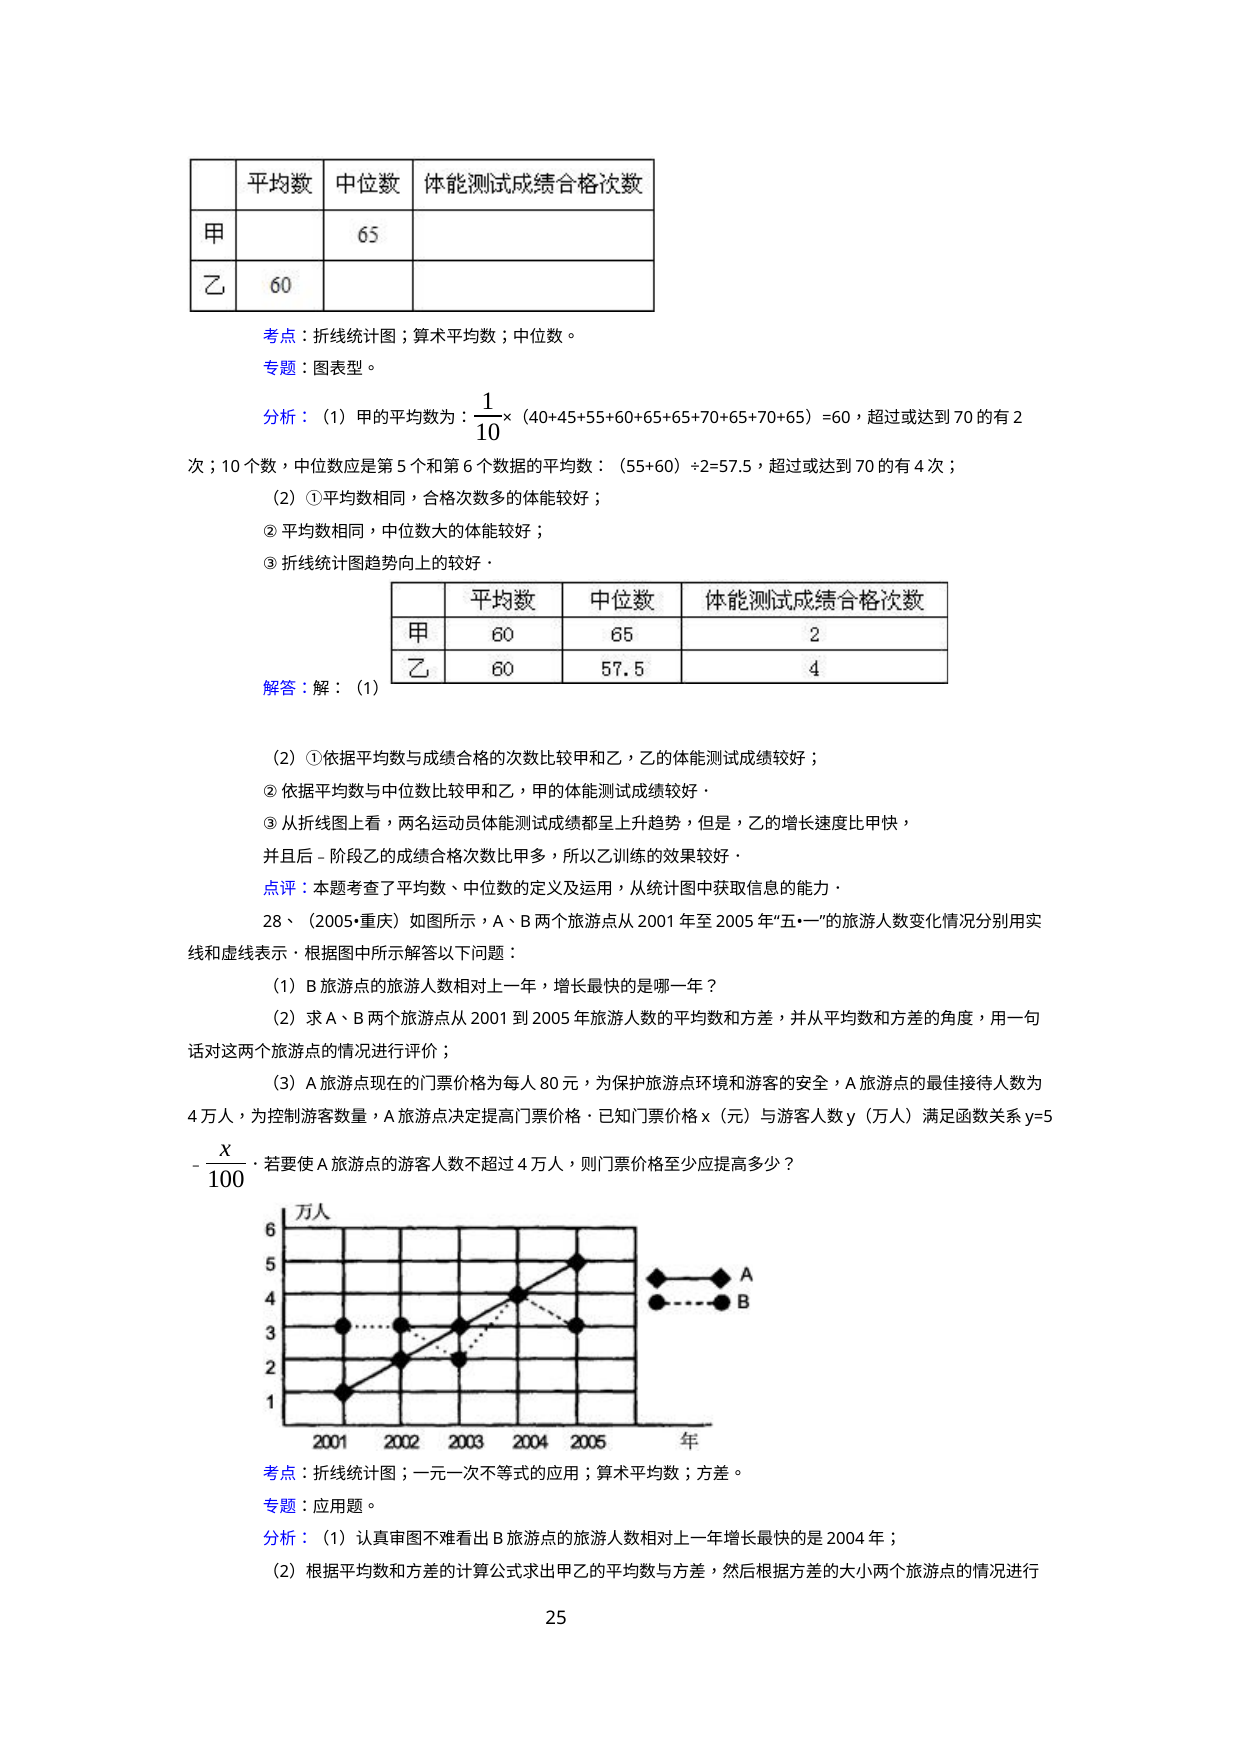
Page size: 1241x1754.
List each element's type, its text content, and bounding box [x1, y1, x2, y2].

text 专题：图表型。 [187, 352, 1053, 384]
text 分析：（1）甲的平均数为：×（40+45+55+60+65+65+70+65+70+65）=60，超过或达到70的有2次；10个数，中位数应是第5个和第6个数据的平均数：（55+60）÷2=57.5，超过或达到70的有4次； [187, 384, 1053, 482]
text （2）①平均数相同，合格次数多的体能较好； [187, 482, 1053, 514]
text 28、（2005•重庆）如图所示，A、B两个旅游点从2001年至2005年“五•一”的旅游人数变化情况分别用实线和虚线表示．根据图中所示解答以下问题： [187, 904, 1053, 969]
picture [187, 156, 655, 312]
text （2）求A、B两个旅游点从2001到2005年旅游人数的平均数和方差，并从平均数和方差的角度，用一句话对这两个旅游点的情况进行评价； [187, 1002, 1053, 1067]
text （2）①依据平均数与成绩合格的次数比较甲和乙，乙的体能测试成绩较好； [187, 742, 1053, 774]
text ②平均数相同，中位数大的体能较好； [187, 514, 1053, 547]
text 点评：本题考查了平均数、中位数的定义及运用，从统计图中获取信息的能力． [187, 872, 1053, 904]
text 考点：折线统计图；一元一次不等式的应用；算术平均数；方差。 [187, 1457, 1053, 1489]
text 专题：应用题。 [187, 1489, 1053, 1522]
text 并且后﹣阶段乙的成绩合格次数比甲多，所以乙训练的效果较好． [187, 839, 1053, 872]
text 分析：（1）认真审图不难看出B旅游点的旅游人数相对上一年增长最快的是2004年； [187, 1522, 1053, 1554]
text 考点：折线统计图；算术平均数；中位数。 [187, 319, 1053, 352]
text （3）A旅游点现在的门票价格为每人80元，为保护旅游点环境和游客的安全，A旅游点的最佳接待人数为4万人，为控制游客数量，A旅游点决定提高门票价格．已知门票价格x（元）与游客人数y（万人）满足函数关系y=5﹣．若要使A旅游点的游客人数不超过4万人，则门票价格至少应提高多少？ [187, 1067, 1053, 1197]
picture [388, 579, 949, 684]
text ③折线统计图趋势向上的较好． [187, 547, 1053, 579]
text （1）B旅游点的旅游人数相对上一年，增长最快的是哪一年？ [187, 969, 1053, 1002]
text ③从折线图上看，两名运动员体能测试成绩都呈上升趋势，但是，乙的增长速度比甲快， [187, 807, 1053, 839]
picture [262, 1202, 754, 1451]
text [187, 1554, 1053, 1587]
text ②依据平均数与中位数比较甲和乙，甲的体能测试成绩较好． [187, 774, 1053, 807]
